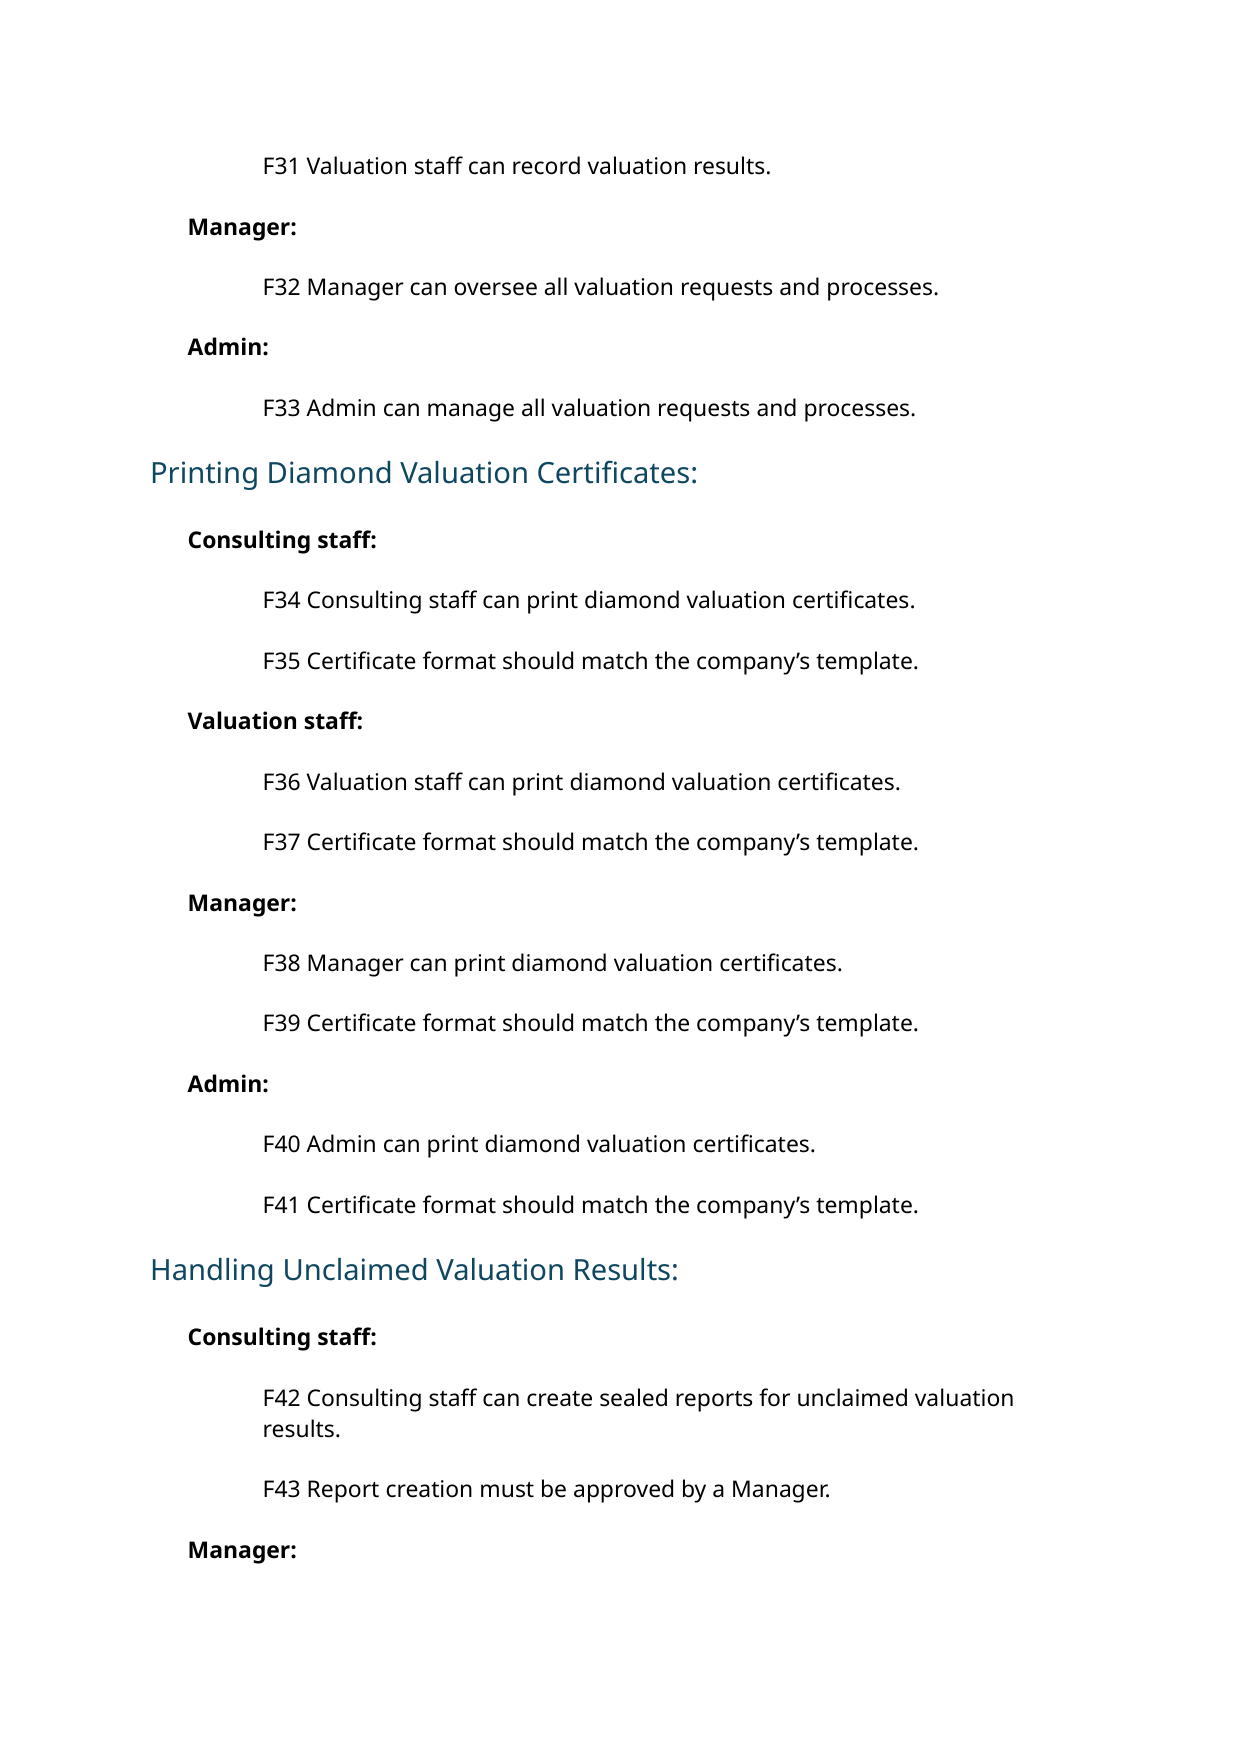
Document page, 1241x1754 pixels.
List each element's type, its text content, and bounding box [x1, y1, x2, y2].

subtitle Printing Diamond Valuation Certificates: [150, 452, 1090, 492]
text Admin: [187, 331, 1090, 362]
text Manager: [187, 887, 1090, 918]
text F42 Consulting staff can create sealed reports for unclaimed valuation results. [262, 1381, 1090, 1444]
text F33 Admin can manage all valuation requests and processes. [262, 392, 1090, 423]
text F40 Admin can print diamond valuation certificates. [262, 1128, 1090, 1159]
text F36 Valuation staff can print diamond valuation certificates. [262, 766, 1090, 797]
text F39 Certificate format should match the company’s template. [262, 1007, 1090, 1039]
text Consulting staff: [187, 1321, 1090, 1352]
text Valuation staff: [187, 705, 1090, 737]
subtitle Handling Unclaimed Valuation Results: [150, 1249, 1090, 1289]
text Manager: [187, 210, 1090, 242]
text F37 Certificate format should match the company’s template. [262, 826, 1090, 857]
text F32 Manager can oversee all valuation requests and processes. [262, 271, 1090, 302]
text F38 Manager can print diamond valuation certificates. [262, 947, 1090, 978]
text F35 Certificate format should match the company’s template. [262, 645, 1090, 676]
text Consulting staff: [187, 524, 1090, 555]
text F41 Certificate format should match the company’s template. [262, 1189, 1090, 1220]
text Admin: [187, 1068, 1090, 1099]
text Manager: [187, 1533, 1090, 1565]
text F43 Report creation must be approved by a Manager. [262, 1473, 1090, 1504]
text F31 Valuation staff can record valuation results. [262, 150, 1090, 181]
text F34 Consulting staff can print diamond valuation certificates. [262, 584, 1090, 616]
